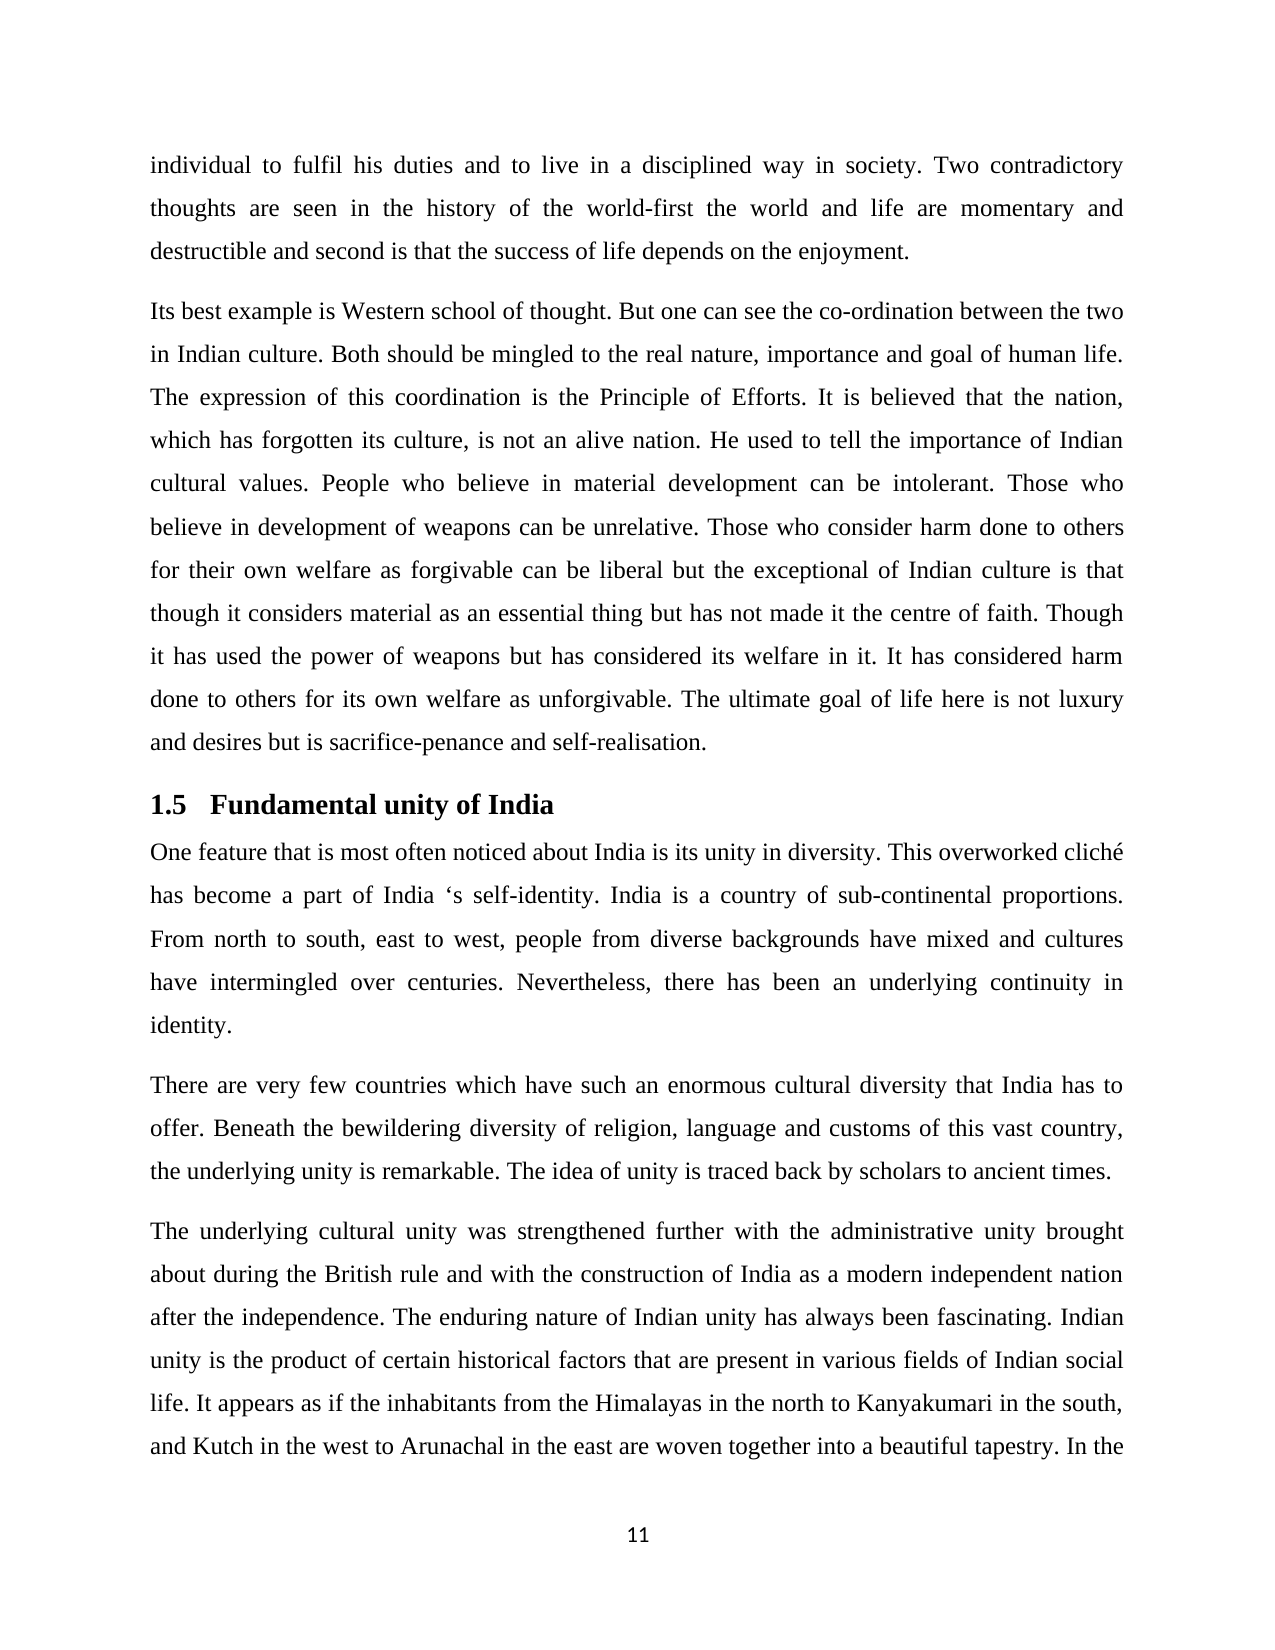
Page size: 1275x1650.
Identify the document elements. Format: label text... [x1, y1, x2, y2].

text One feature that is most often noticed about India is its unity in diversity. This overworked cliché has become a part of India ‘s self-identity. India is a country of sub-continental proportions. From north to south, east to west, people from diverse backgrounds have mixed and cultures have intermingled over centuries. Nevertheless, there has been an underlying continuity in identity. [150, 837, 1125, 1039]
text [150, 150, 1125, 265]
text There are very few countries which have such an enormous cultural diversity that India has to offer. Beneath the bewildering diversity of religion, language and customs of this vast country, the underlying unity is remarkable. The idea of unity is traced back by scholars to ancient times. [150, 1070, 1125, 1185]
subtitle Fundamental unity of India [150, 787, 1125, 821]
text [150, 1216, 1125, 1460]
text Its best example is Western school of thought. But one can see the co-ordination between the two in Indian culture. Both should be mingled to the real nature, importance and goal of human life. The expression of this coordination is the Principle of Efforts. It is believed that the nation, which has forgotten its culture, is not an alive nation. He used to tell the importance of Indian cultural values. People who believe in material development can be intolerant. Those who believe in development of weapons can be unrelative. Those who consider harm done to others for their own welfare as forgivable can be liberal but the exceptional of Indian culture is that though it considers material as an essential thing but has not made it the centre of faith. Though it has used the power of weapons but has considered its welfare in it. It has considered harm done to others for its own welfare as unforgivable. The ultimate goal of life here is not luxury and desires but is sacrifice-penance and self-realisation. [150, 296, 1125, 756]
